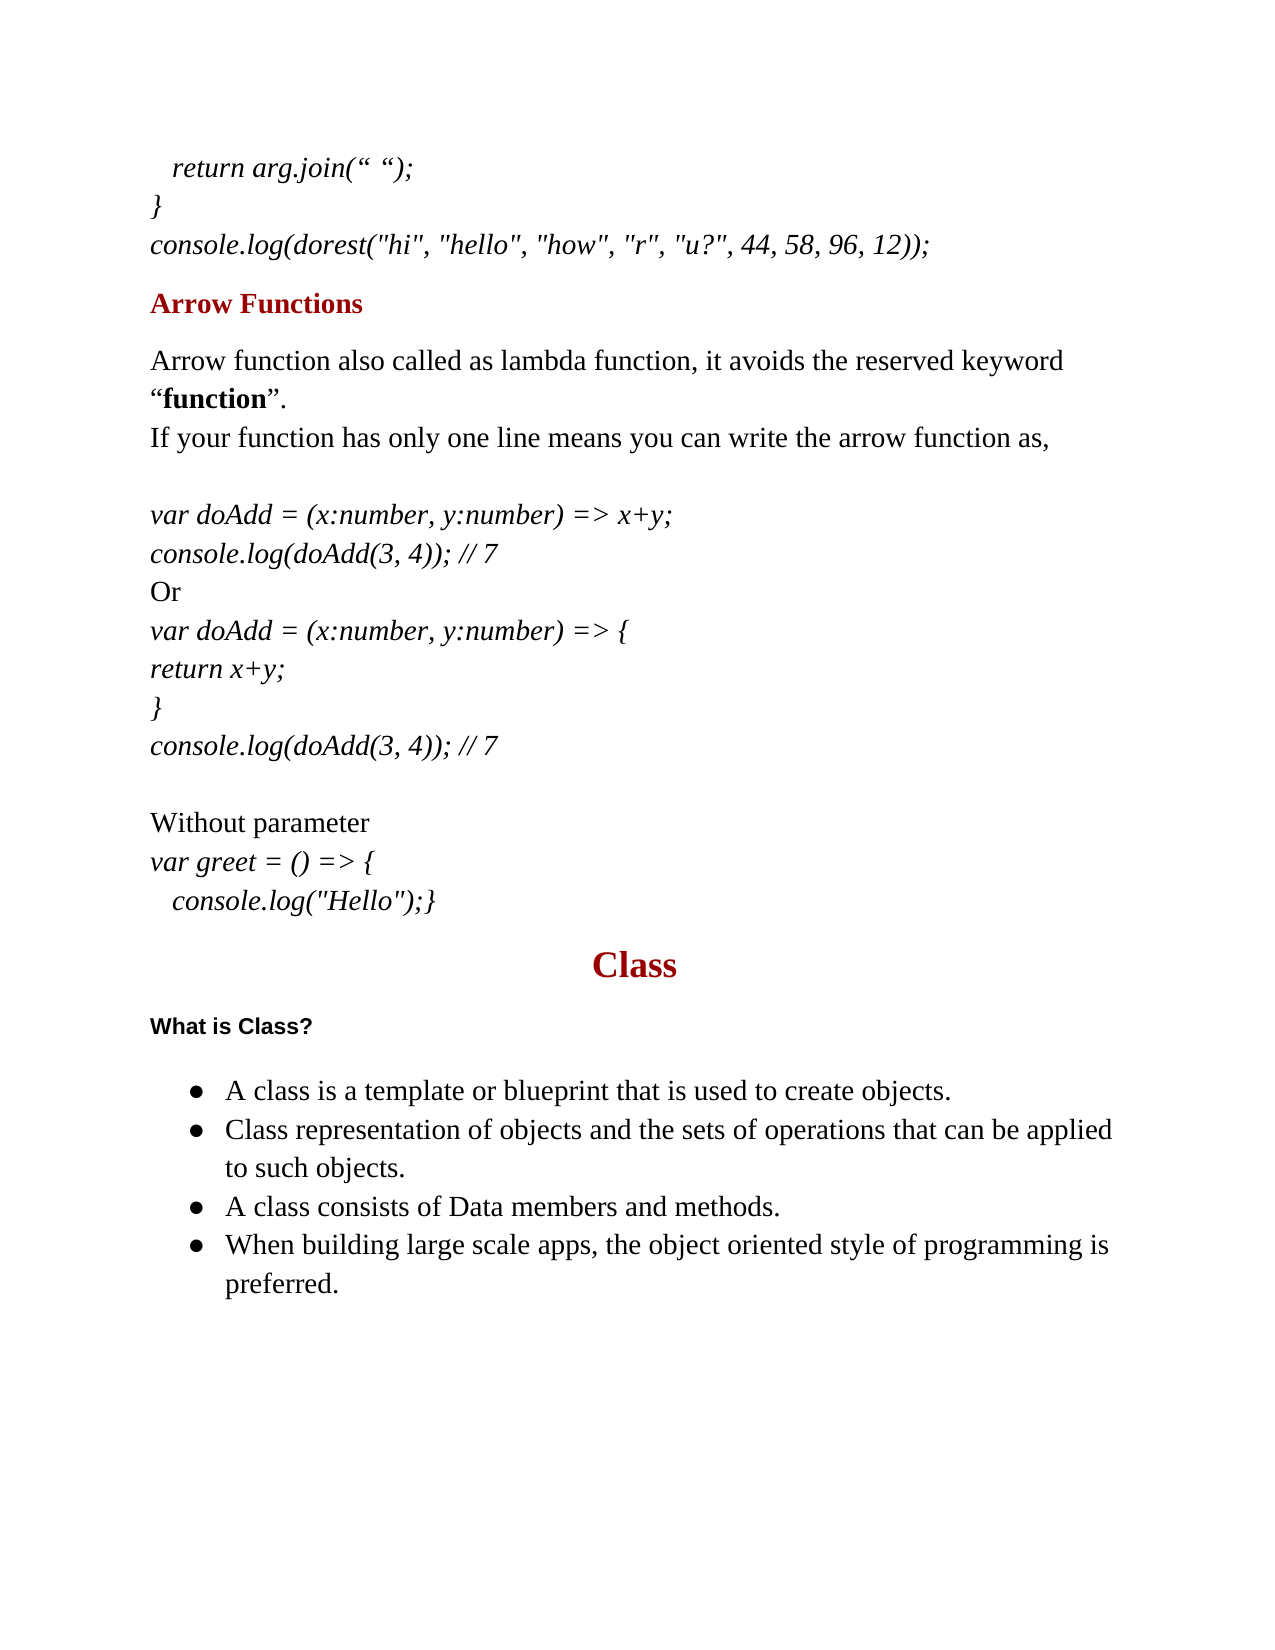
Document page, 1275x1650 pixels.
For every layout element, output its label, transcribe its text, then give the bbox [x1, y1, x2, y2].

list A class is a template or blueprint that is used to create objects. [187, 1073, 1125, 1107]
list Class representation of objects and the sets of operations that can be applied to such objects. [187, 1112, 1125, 1184]
text console.log(doAdd(3, 4)); // 7 [150, 536, 1125, 569]
text var doAdd = (x:number, y:number) => { [150, 613, 1125, 646]
text } [150, 188, 1125, 222]
subtitle Class [150, 927, 1119, 985]
text Without parameter [150, 806, 1125, 839]
text console.log("Hello");} [150, 883, 1125, 916]
list A class consists of Data members and methods. [187, 1189, 1125, 1222]
text Arrow function also called as lambda function, it avoids the reserved keyword “function”. [150, 343, 1125, 415]
text var doAdd = (x:number, y:number) => x+y; [150, 497, 1125, 531]
text console.log(dorest("hi", "hello", "how", "r", "u?", 44, 58, 96, 12)); [150, 227, 1125, 261]
text Or [150, 574, 1125, 608]
text var greet = () => { [150, 844, 1125, 878]
text } [150, 690, 1125, 723]
text return x+y; [150, 651, 1125, 685]
text What is Class? [150, 1013, 1125, 1039]
subtitle Arrow Functions [150, 272, 1119, 320]
text console.log(doAdd(3, 4)); // 7 [150, 728, 1125, 762]
text If your function has only one line means you can write the arrow function as, [150, 420, 1125, 454]
list When building large scale apps, the object oriented style of programming is preferred. [187, 1227, 1125, 1299]
text return arg.join(“ “); [150, 150, 1125, 183]
